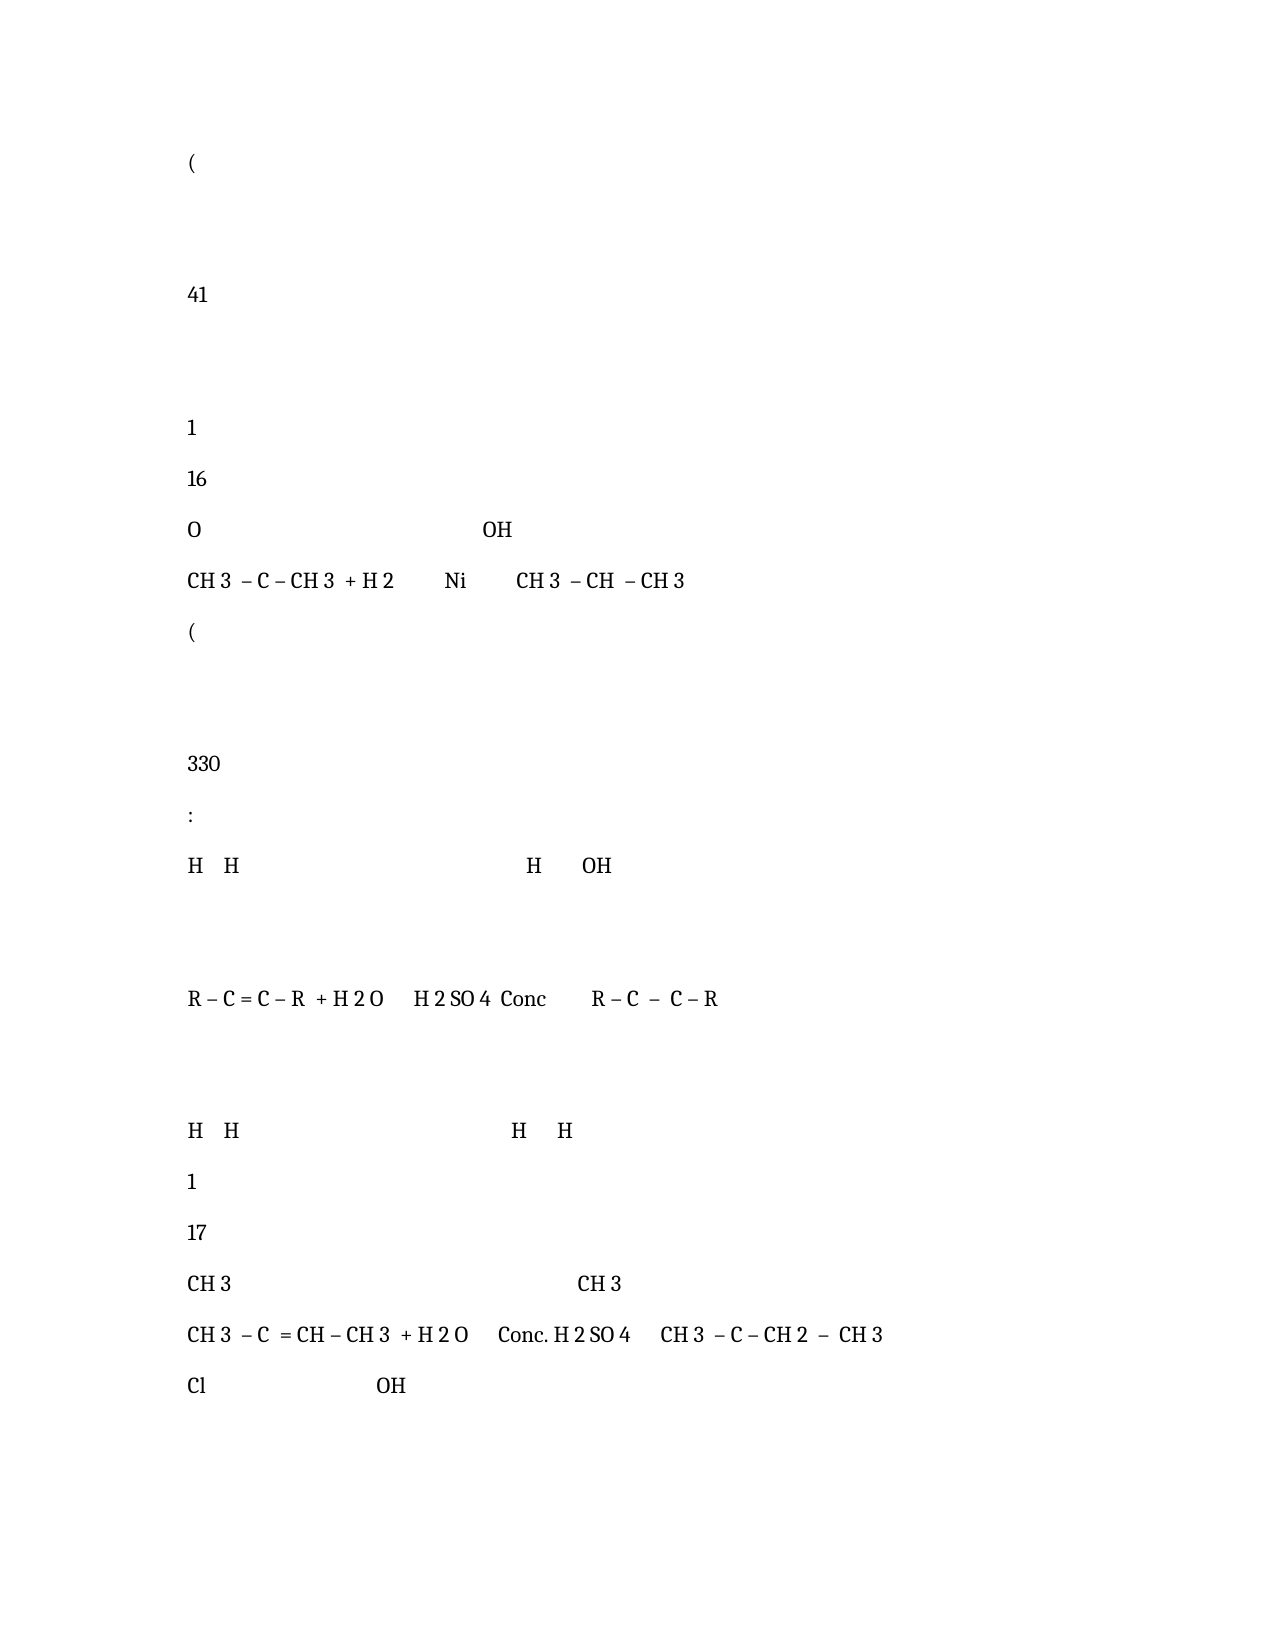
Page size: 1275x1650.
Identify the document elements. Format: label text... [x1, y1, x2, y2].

text : [187, 802, 1087, 828]
text O OH [187, 517, 1087, 543]
text Cl OH [187, 1373, 1087, 1399]
text 17 [187, 1220, 1087, 1246]
text CH 3 – C = CH – CH 3 + H 2 O Conc. H 2 SO 4 CH 3 – C – CH 2 – CH 3 [187, 1322, 1087, 1348]
text ( [187, 619, 1087, 645]
text 16 [187, 466, 1087, 492]
text ( [187, 150, 1087, 176]
text 1 [187, 1169, 1087, 1195]
text 1 [187, 414, 1087, 441]
text CH 3 CH 3 [187, 1271, 1087, 1297]
text CH 3 – C – CH 3 + H 2 Ni CH 3 – CH – CH 3 [187, 568, 1087, 594]
text R – C = C – R + H 2 O H 2 SO 4 Conc R – C – C – R [187, 985, 1087, 1012]
text 41 [187, 282, 1087, 309]
text H H H H [187, 1118, 1087, 1144]
text H H H OH [187, 853, 1087, 879]
text 330 [187, 751, 1087, 777]
